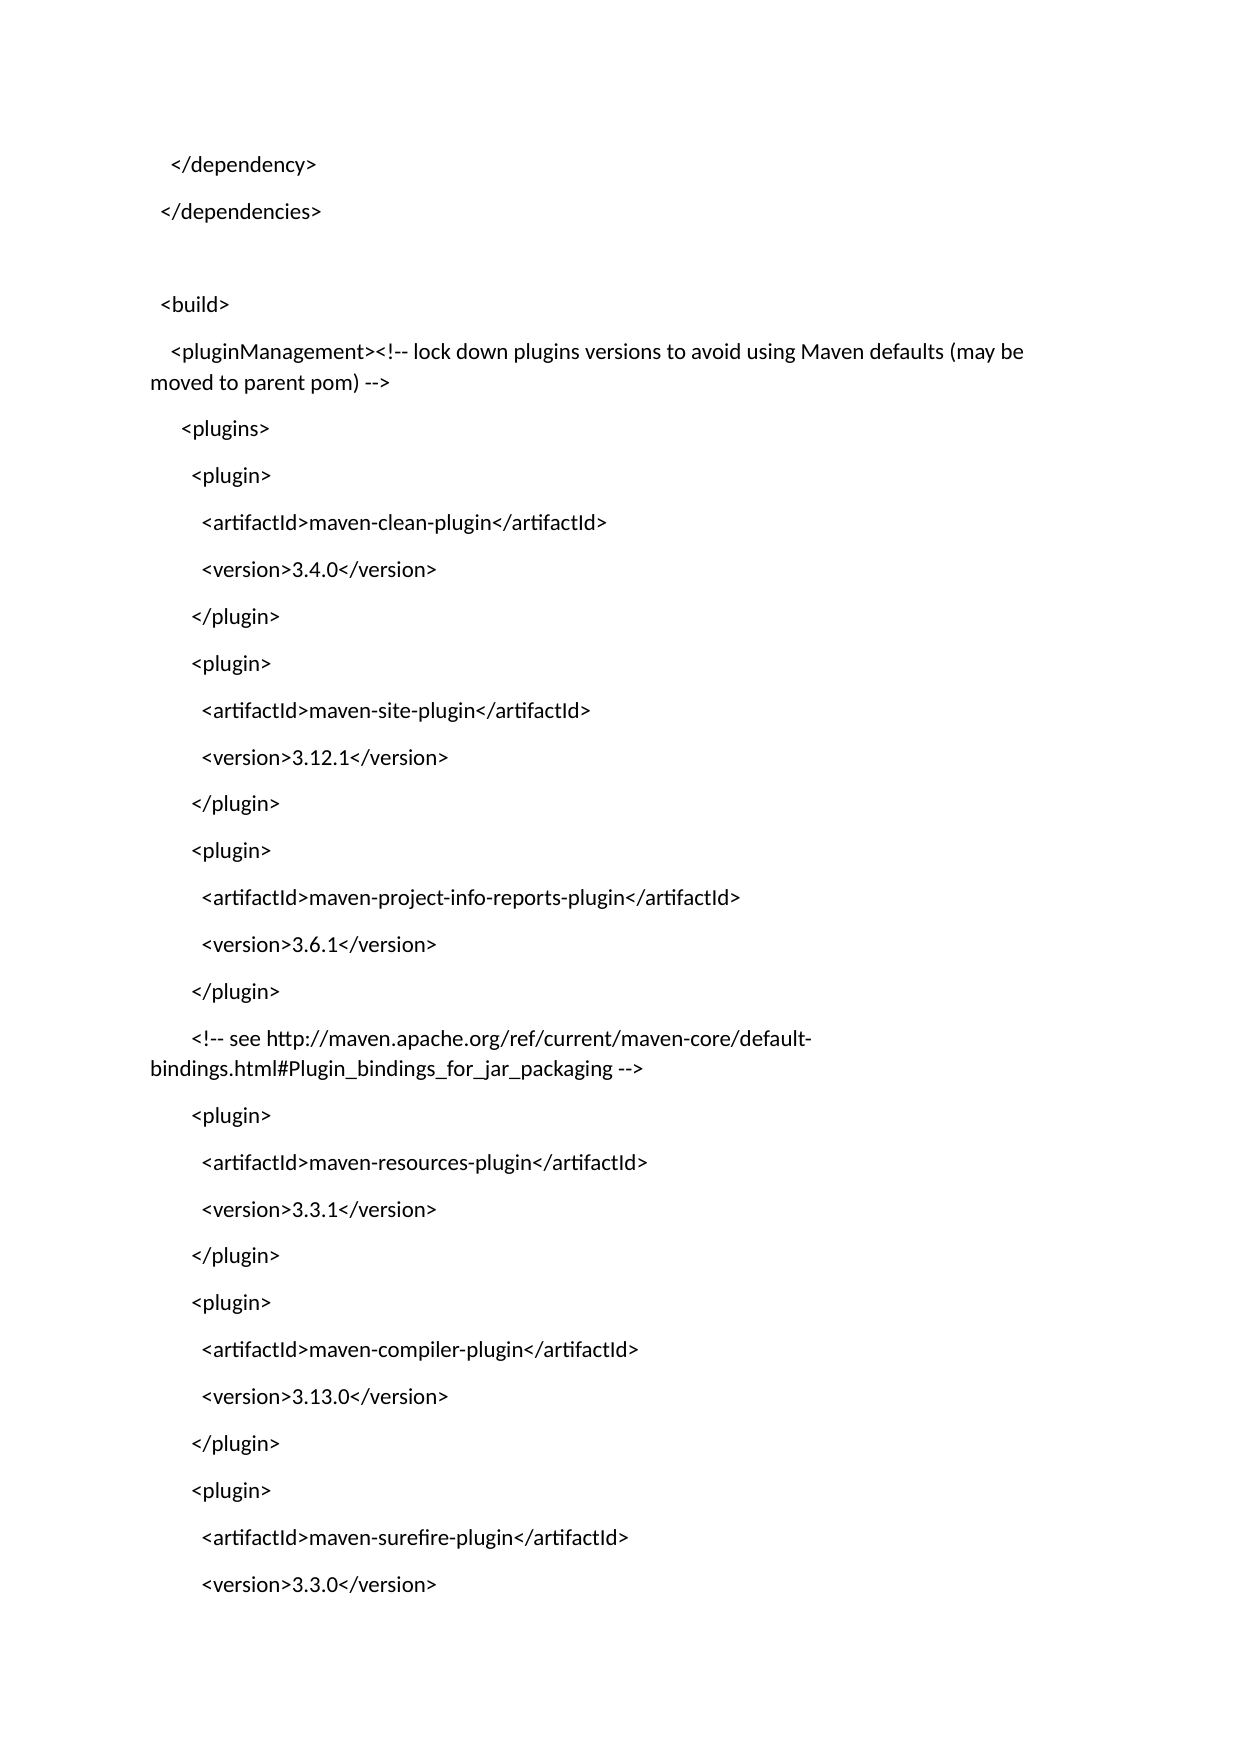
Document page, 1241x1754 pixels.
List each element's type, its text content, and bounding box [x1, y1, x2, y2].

text <artifactId>maven-surefire-plugin</artifactId> [150, 1523, 1090, 1551]
text </plugin> [150, 789, 1090, 818]
text <artifactId>maven-compiler-plugin</artifactId> [150, 1335, 1090, 1363]
text <pluginManagement><!-- lock down plugins versions to avoid using Maven defaults (may be moved to parent pom) --> [150, 337, 1090, 396]
text <artifactId>maven-project-info-reports-plugin</artifactId> [150, 883, 1090, 911]
text <plugin> [150, 461, 1090, 489]
text <version>3.3.0</version> [150, 1570, 1090, 1598]
text <plugin> [150, 836, 1090, 864]
text <plugin> [150, 1476, 1090, 1504]
text <version>3.13.0</version> [150, 1382, 1090, 1410]
text </dependency> [150, 150, 1090, 178]
text <plugins> [150, 414, 1090, 443]
text <artifactId>maven-site-plugin</artifactId> [150, 696, 1090, 724]
text </plugin> [150, 1242, 1090, 1270]
text <artifactId>maven-clean-plugin</artifactId> [150, 508, 1090, 536]
text <artifactId>maven-resources-plugin</artifactId> [150, 1148, 1090, 1176]
text </plugin> [150, 977, 1090, 1005]
text <plugin> [150, 649, 1090, 677]
text <plugin> [150, 1288, 1090, 1317]
text <version>3.4.0</version> [150, 555, 1090, 583]
text </plugin> [150, 602, 1090, 630]
text </plugin> [150, 1429, 1090, 1457]
text <version>3.6.1</version> [150, 930, 1090, 958]
text <!-- see http://maven.apache.org/ref/current/maven-core/default-bindings.html#Plugin_bindings_for_jar_packaging --> [150, 1024, 1090, 1082]
text <version>3.3.1</version> [150, 1195, 1090, 1223]
text <version>3.12.1</version> [150, 743, 1090, 771]
text <plugin> [150, 1101, 1090, 1129]
text </dependencies> [150, 197, 1090, 225]
text <build> [150, 291, 1090, 319]
